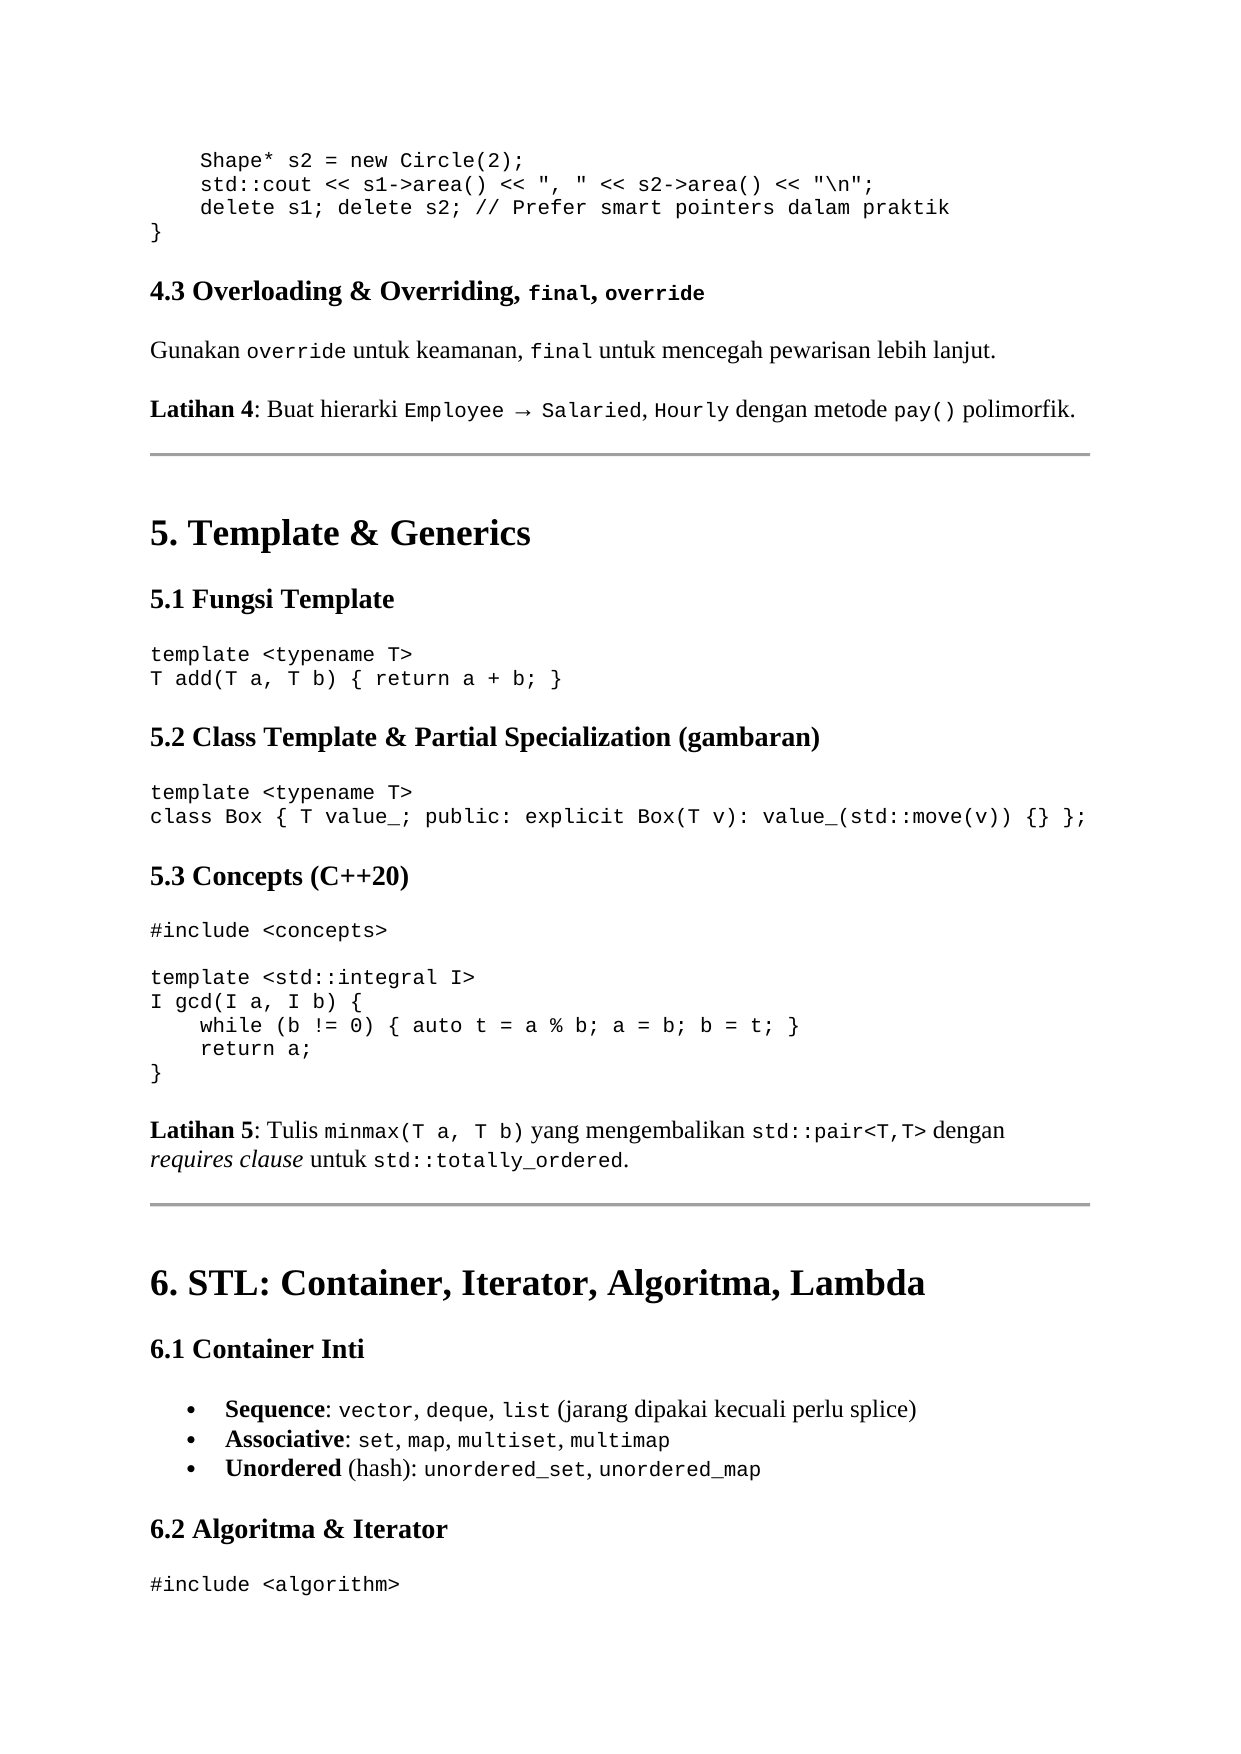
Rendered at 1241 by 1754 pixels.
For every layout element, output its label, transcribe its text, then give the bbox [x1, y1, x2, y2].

text I gcd(I a, I b) { [150, 991, 1090, 1015]
text template <typename T> [150, 644, 1090, 668]
text 5. Template & Generics [150, 510, 1090, 553]
text #include <algorithm> [150, 1574, 1090, 1597]
text T add(T a, T b) { return a + b; } [150, 668, 1090, 691]
text Latihan 5: Tulis minmax(T a, T b) yang mengembalikan std::pair<T,T> dengan requires clause untuk std::totally_ordered. [150, 1115, 1090, 1174]
text 4.3 Overloading & Overriding, final, override [150, 274, 1090, 306]
text 6.1 Container Inti [150, 1333, 1090, 1365]
text Shape* s2 = new Circle(2); [150, 150, 1090, 174]
text 5.2 Class Template & Partial Specialization (gambaran) [150, 721, 1090, 753]
text Latihan 4: Buat hierarki Employee → Salaried, Hourly dengan metode pay() polimorfik. [150, 394, 1090, 424]
text std::cout << s1->area() << ", " << s2->area() << "\n"; [150, 174, 1090, 197]
text template <std::integral I> [150, 967, 1090, 991]
text #include <concepts> [150, 920, 1090, 944]
text while (b != 0) { auto t = a % b; a = b; b = t; } [150, 1015, 1090, 1038]
list Unordered (hash): unordered_set, unordered_map [187, 1453, 1090, 1483]
text template <typename T> [150, 782, 1090, 806]
text 6. STL: Container, Iterator, Algoritma, Lambda [150, 1260, 1090, 1303]
text } [150, 221, 1090, 244]
text return a; [150, 1038, 1090, 1062]
list Sequence: vector, deque, list (jarang dipakai kecuali perlu splice) [187, 1394, 1090, 1424]
text class Box { T value_; public: explicit Box(T v): value_(std::move(v)) {} }; [150, 806, 1090, 829]
text 5.3 Concepts (C++20) [150, 858, 1090, 891]
text 6.2 Algoritma & Iterator [150, 1512, 1090, 1544]
text } [150, 1062, 1090, 1086]
text 5.1 Fungsi Template [150, 582, 1090, 615]
list Associative: set, map, multiset, multimap [187, 1424, 1090, 1453]
text Gunakan override untuk keamanan, final untuk mencegah pewarisan lebih lanjut. [150, 336, 1090, 365]
text delete s1; delete s2; // Prefer smart pointers dalam praktik [150, 197, 1090, 221]
